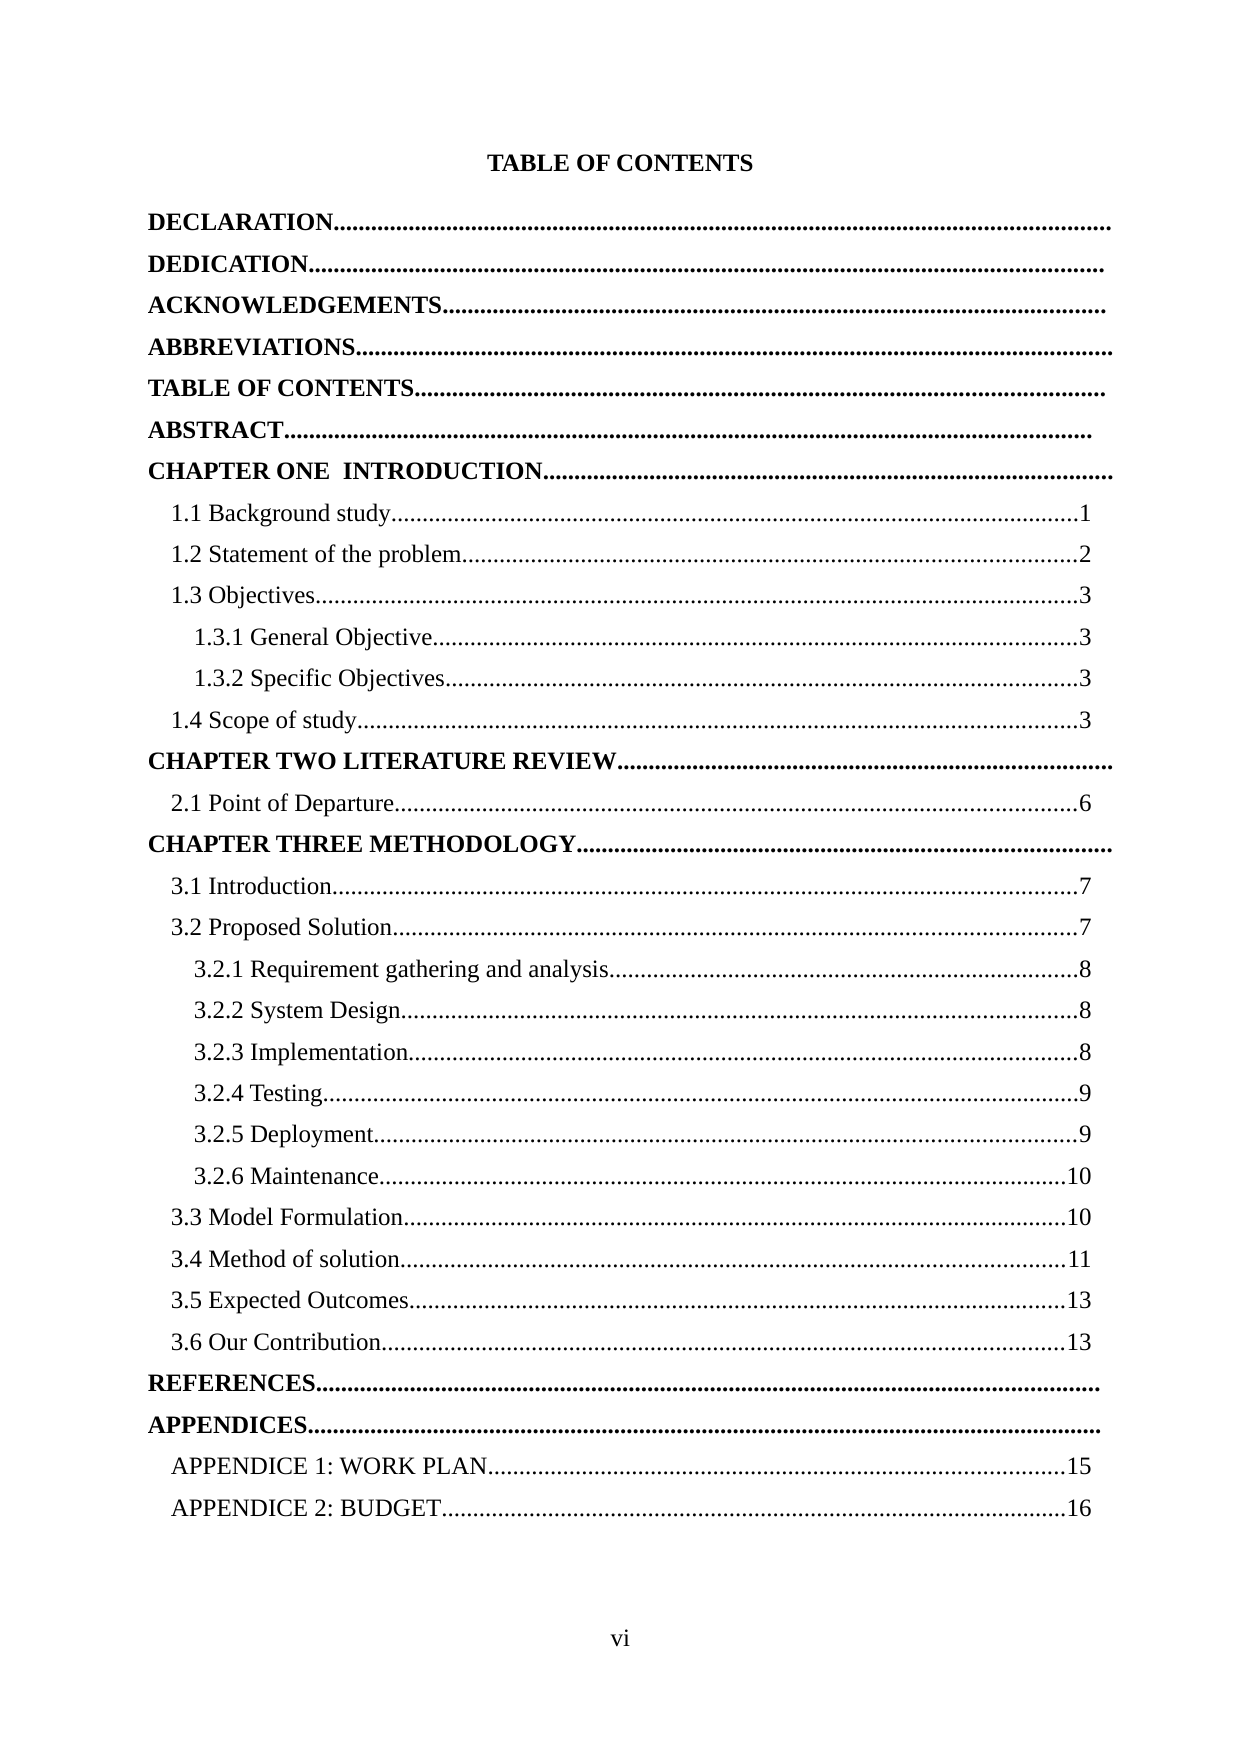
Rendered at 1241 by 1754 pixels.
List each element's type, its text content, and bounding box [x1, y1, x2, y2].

list TABLE OF CONTENTS [148, 148, 1092, 176]
